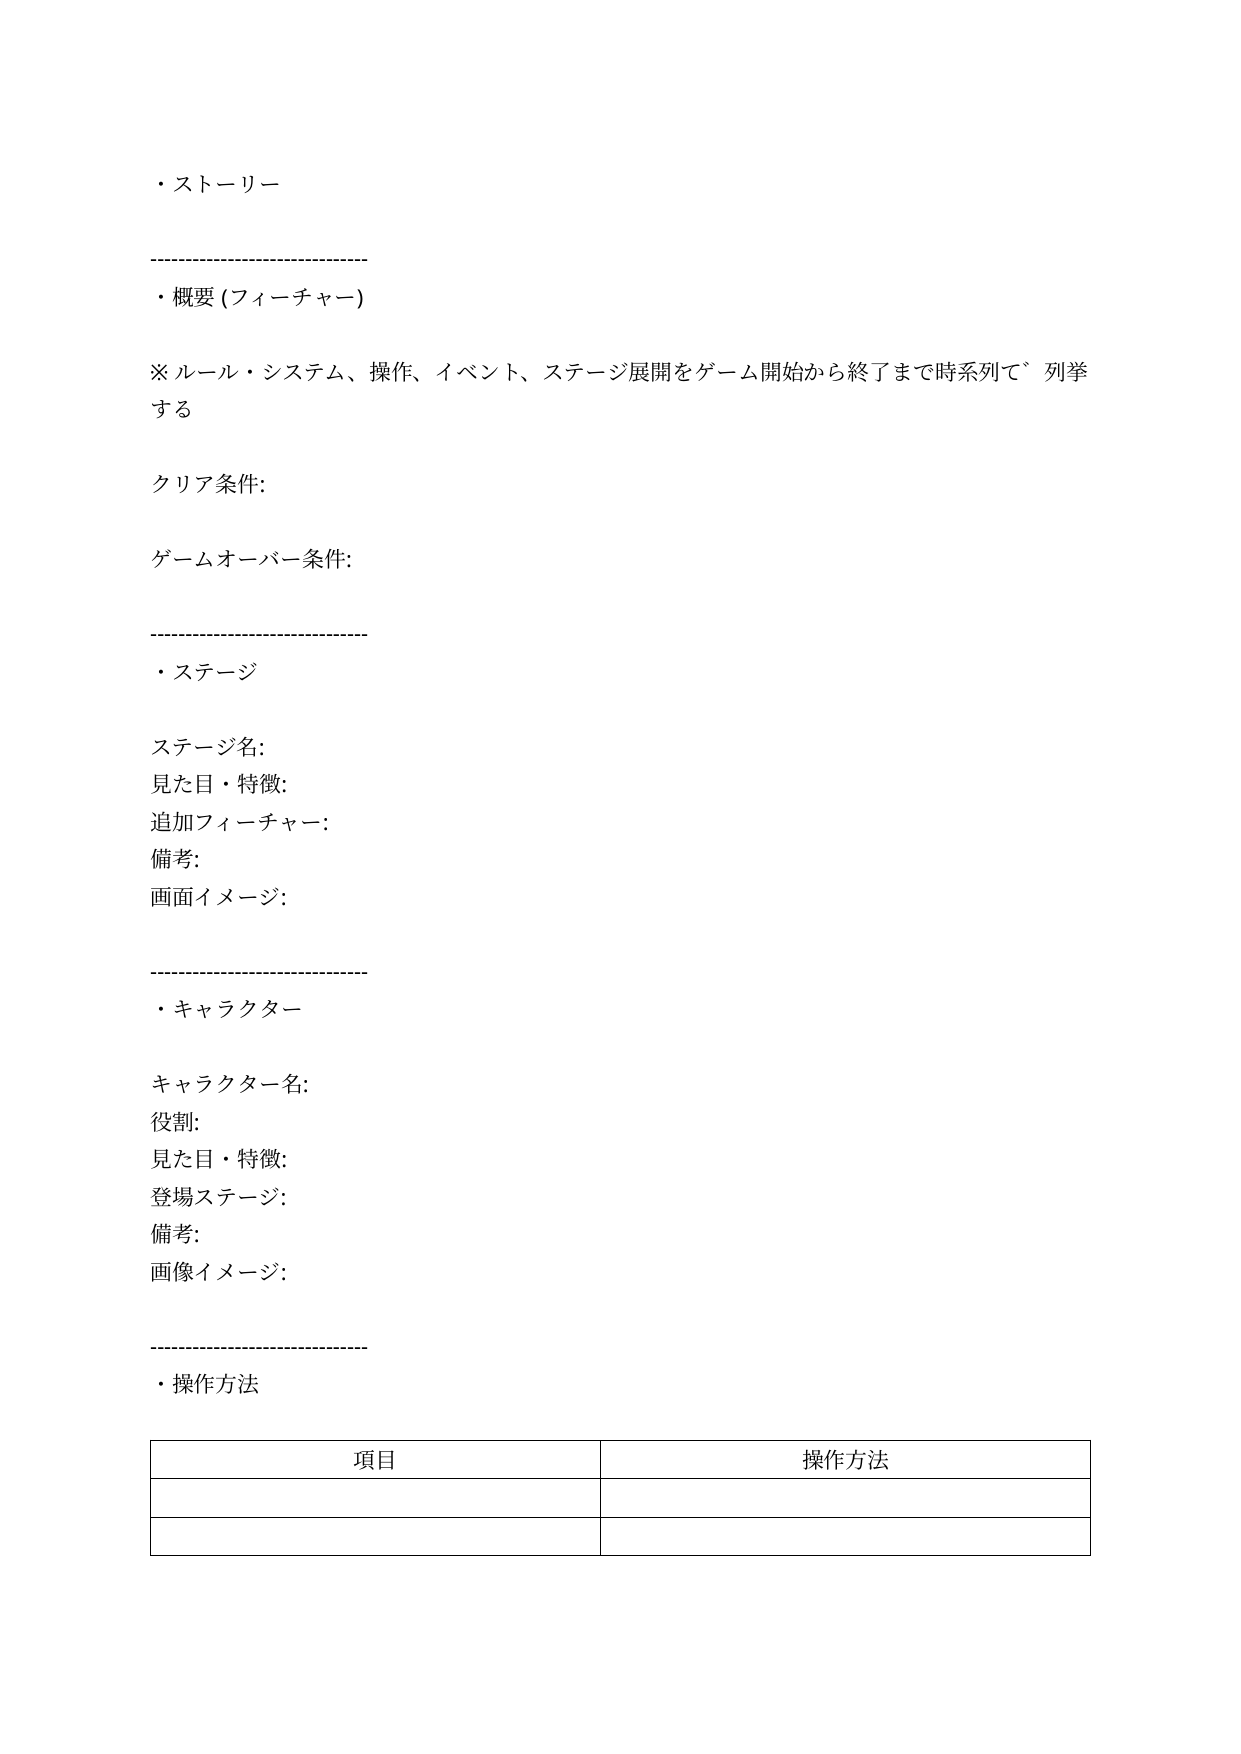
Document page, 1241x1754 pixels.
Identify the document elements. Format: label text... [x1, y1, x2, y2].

text ------------------------------- [150, 1327, 1090, 1364]
text キャラクター名: [150, 1064, 1090, 1102]
table_header 項目 [151, 1441, 600, 1478]
text ------------------------------- [150, 239, 1090, 277]
text 備考: [150, 839, 1090, 877]
table_cell [601, 1479, 1090, 1517]
table_cell [151, 1479, 600, 1517]
text クリア条件: [150, 464, 1090, 502]
text 登場ステージ: [150, 1177, 1090, 1214]
table_header 操作方法 [601, 1441, 1090, 1478]
text 追加フィーチャー: [150, 802, 1090, 839]
text ※ ルール・システム、操作、イベント、ステージ展開をゲーム開始から終了まで時系列て゛列挙する [150, 352, 1090, 427]
text ステージ名: [150, 727, 1090, 764]
text 備考: [150, 1214, 1090, 1252]
text ・キャラクター [150, 989, 1090, 1027]
text ゲームオーバー条件: [150, 539, 1090, 577]
text 画像イメージ: [150, 1252, 1090, 1289]
text 役割: [150, 1102, 1090, 1139]
table_cell [151, 1518, 600, 1555]
text 画面イメージ: [150, 877, 1090, 914]
text ・ストーリー [150, 164, 1090, 202]
table_cell [601, 1518, 1090, 1555]
text ------------------------------- [150, 952, 1090, 989]
text ------------------------------- [150, 614, 1090, 652]
text ・操作方法 [150, 1364, 1090, 1402]
text ・概要 (フィーチャー) [150, 277, 1090, 314]
text 見た目・特徴: [150, 764, 1090, 802]
text ・ステージ [150, 652, 1090, 689]
text 見た目・特徴: [150, 1139, 1090, 1177]
